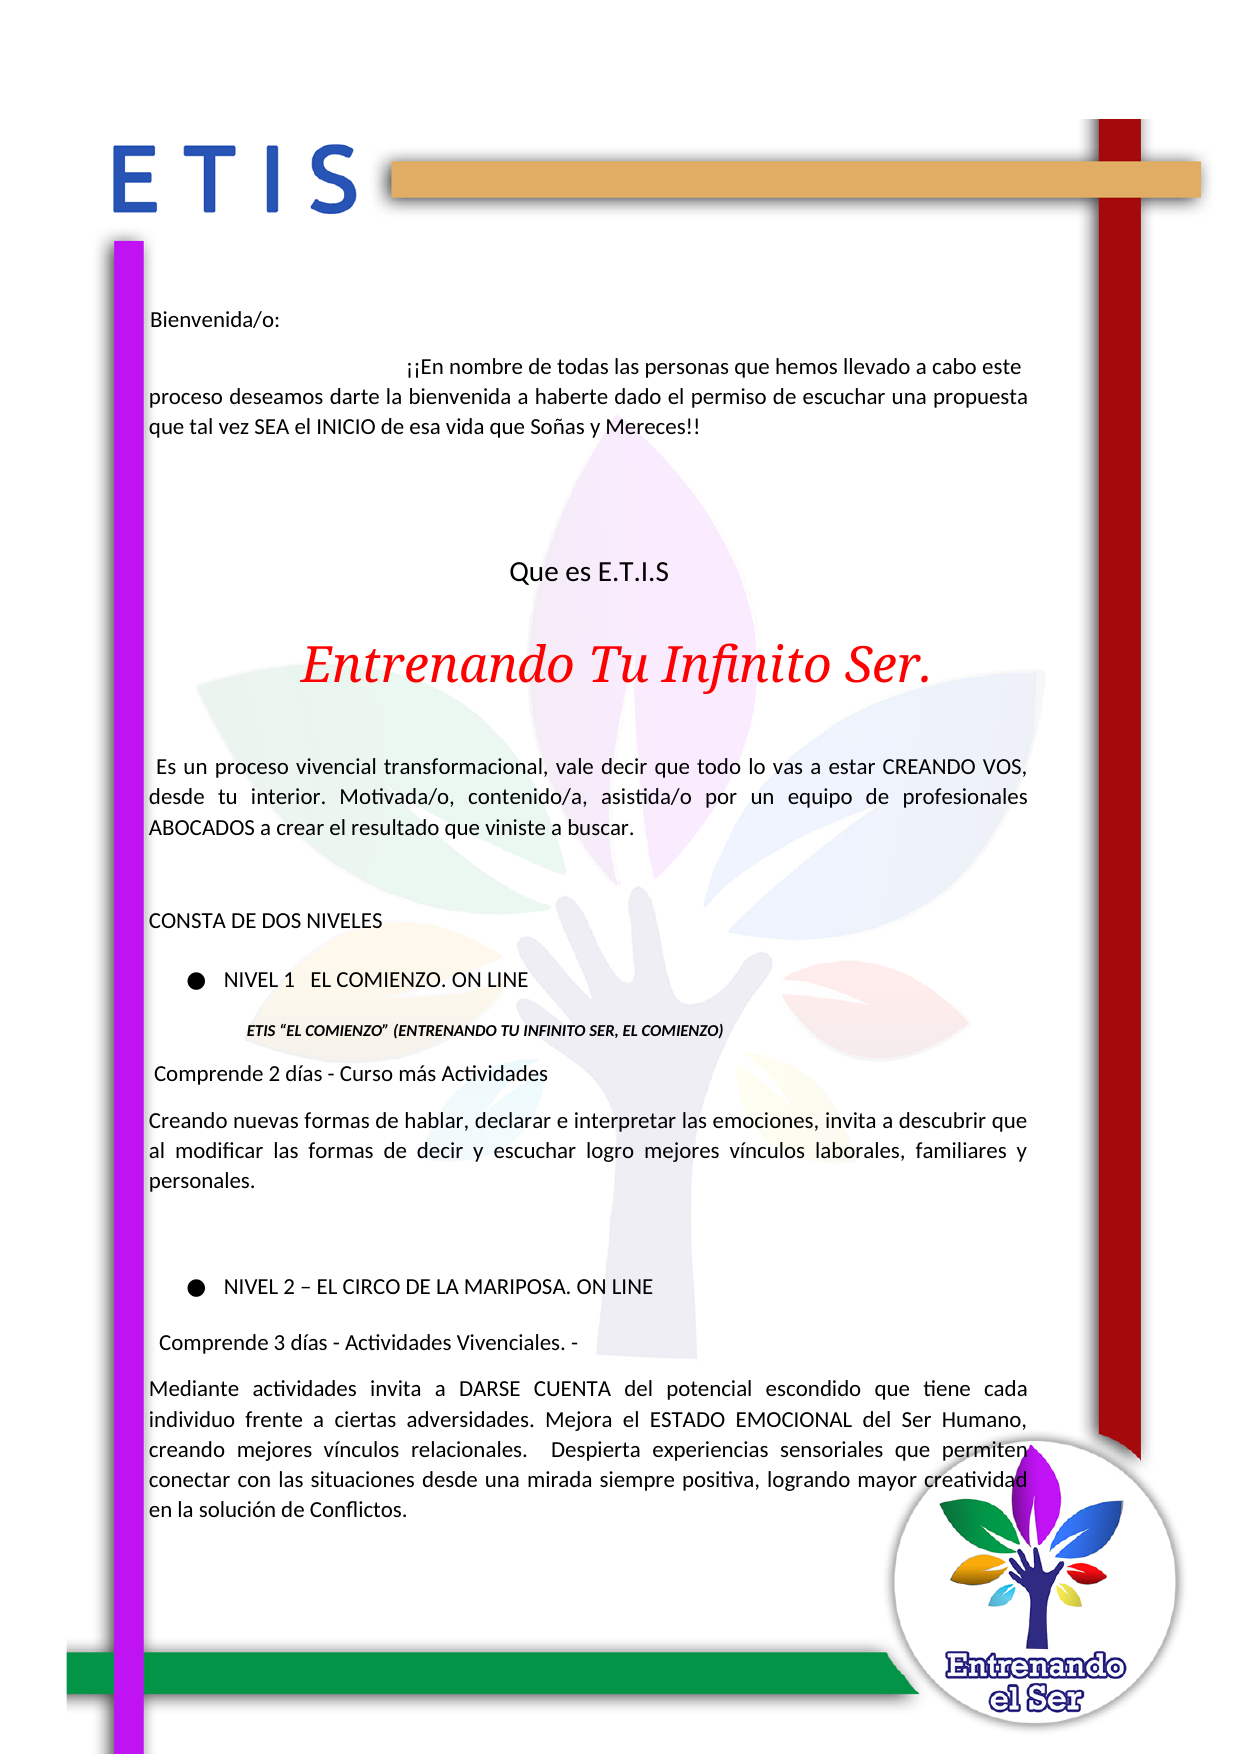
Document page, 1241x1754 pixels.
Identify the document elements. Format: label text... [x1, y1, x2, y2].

text Es un proceso vivencial transformacional, vale decir que todo lo vas a estar CREANDO VOS, desde tu interior. Motivada/o, contenido/a, asistida/o por un equipo de profesionales ABOCADOS a crear el resultado que viniste a buscar. [149, 752, 1029, 841]
text Comprende 2 días - Curso más Actividades [149, 1059, 1029, 1087]
text ETIS “EL COMIENZO” (ENTRENANDO TU INFINITO SER, EL COMIENZO) [149, 1021, 1029, 1041]
list NIVEL 1 EL COMIENZO. ON LINE [186, 953, 1029, 1000]
text Comprende 3 días - Actividades Vivenciales. - [149, 1328, 1029, 1356]
text CONSTA DE DOS NIVELES [149, 906, 1029, 934]
text ¡¡En nombre de todas las personas que hemos llevado a cabo este proceso deseamos darte la bienvenida a haberte dado el permiso de escuchar una propuesta que tal vez SEA el INICIO de esa vida que Soñas y Mereces!! [149, 352, 1029, 440]
list NIVEL 2 – EL CIRCO DE LA MARIPOSA. ON LINE [186, 1260, 1029, 1307]
text Bienvenida/o: [149, 305, 1029, 333]
text Mediante actividades invita a DARSE CUENTA del potencial escondido que tiene cada individuo frente a ciertas adversidades. Mejora el ESTADO EMOCIONAL del Ser Humano, creando mejores vínculos relacionales. Despierta experiencias sensoriales que permiten conectar con las situaciones desde una mirada siempre positiva, logrando mayor creatividad en la solución de Conflictos. [149, 1374, 1029, 1523]
text Creando nuevas formas de hablar, declarar e interpretar las emociones, invita a descubrir que al modificar las formas de decir y escuchar logro mejores vínculos laborales, familiares y personales. [149, 1106, 1029, 1194]
text Que es E.T.I.S [149, 553, 1029, 589]
subtitle Entrenando Tu Infinito Ser. [75, 629, 1165, 697]
picture [66, 119, 1222, 1754]
